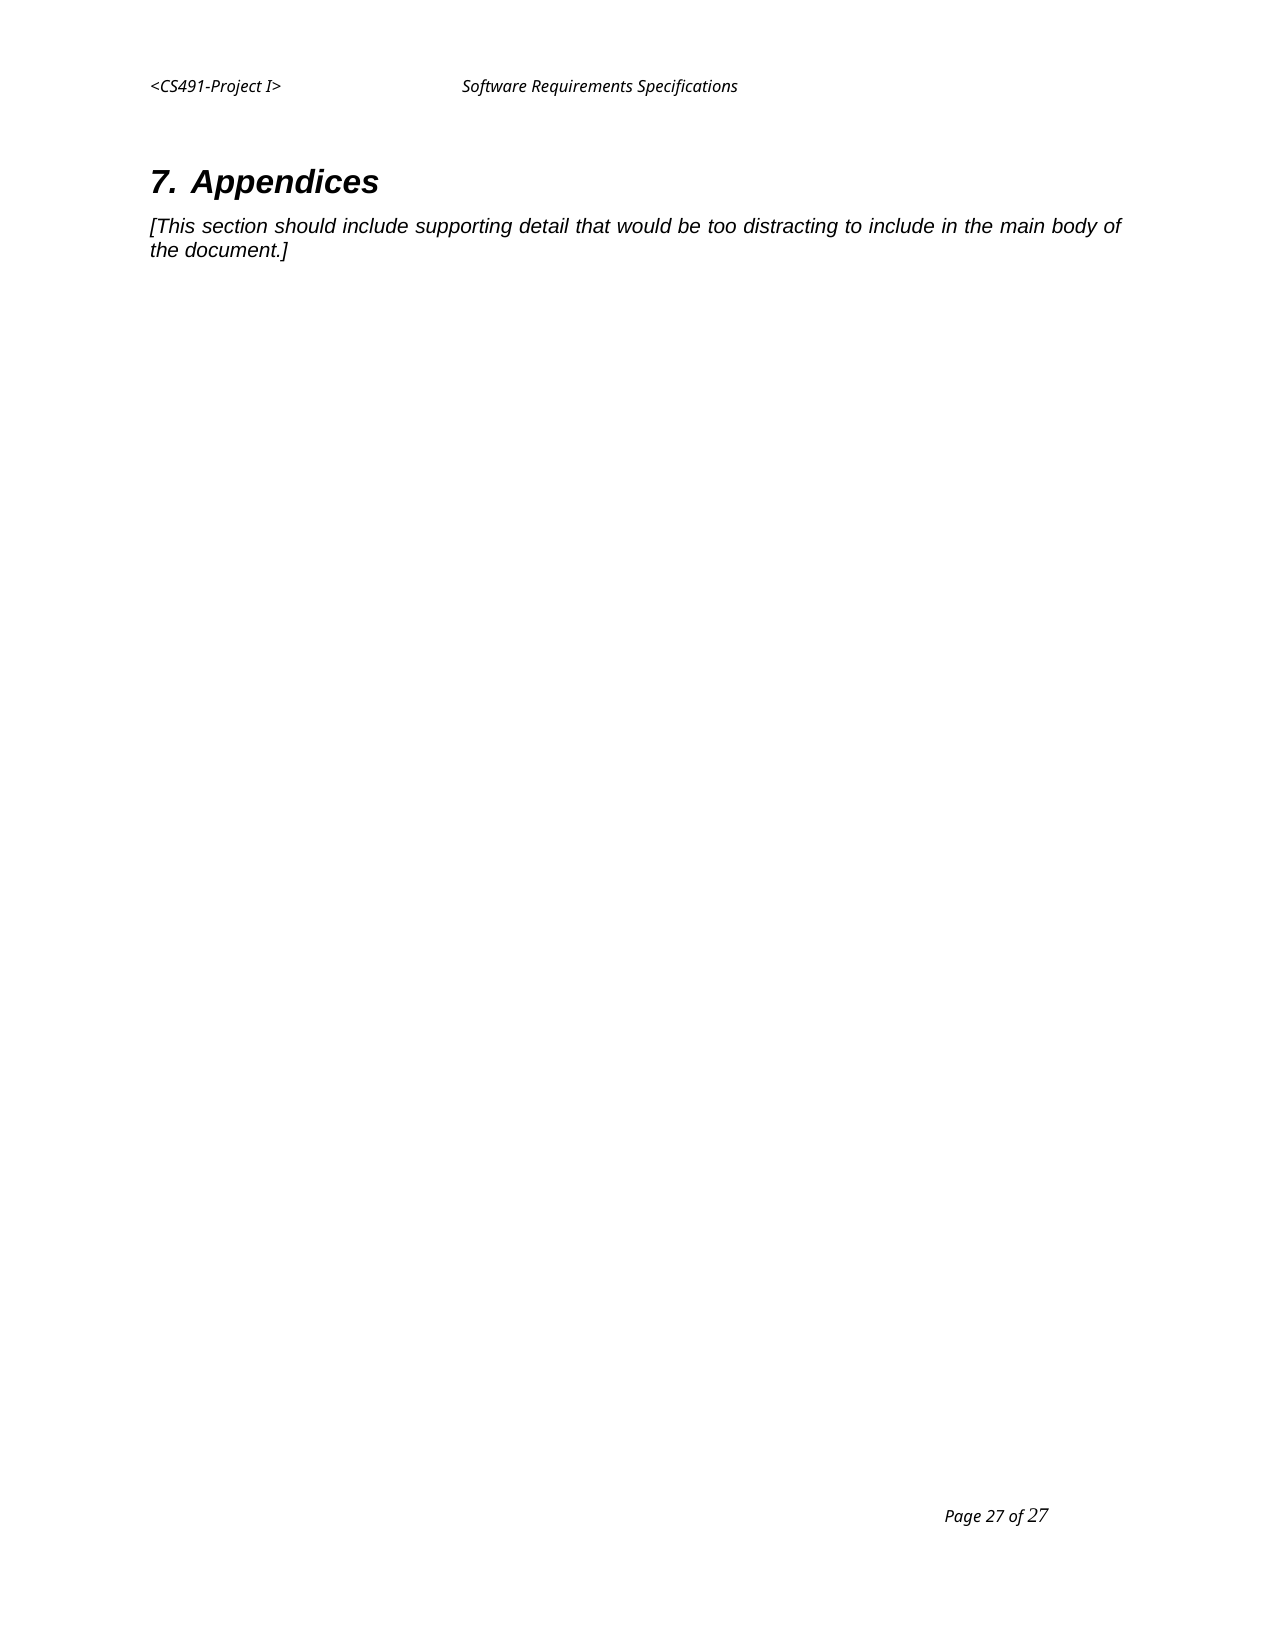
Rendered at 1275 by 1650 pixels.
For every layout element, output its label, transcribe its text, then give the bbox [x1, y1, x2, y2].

text [This section should include supporting detail that would be too distracting to include in the main body of the document.] [150, 213, 1125, 261]
list Appendices [150, 162, 1125, 201]
